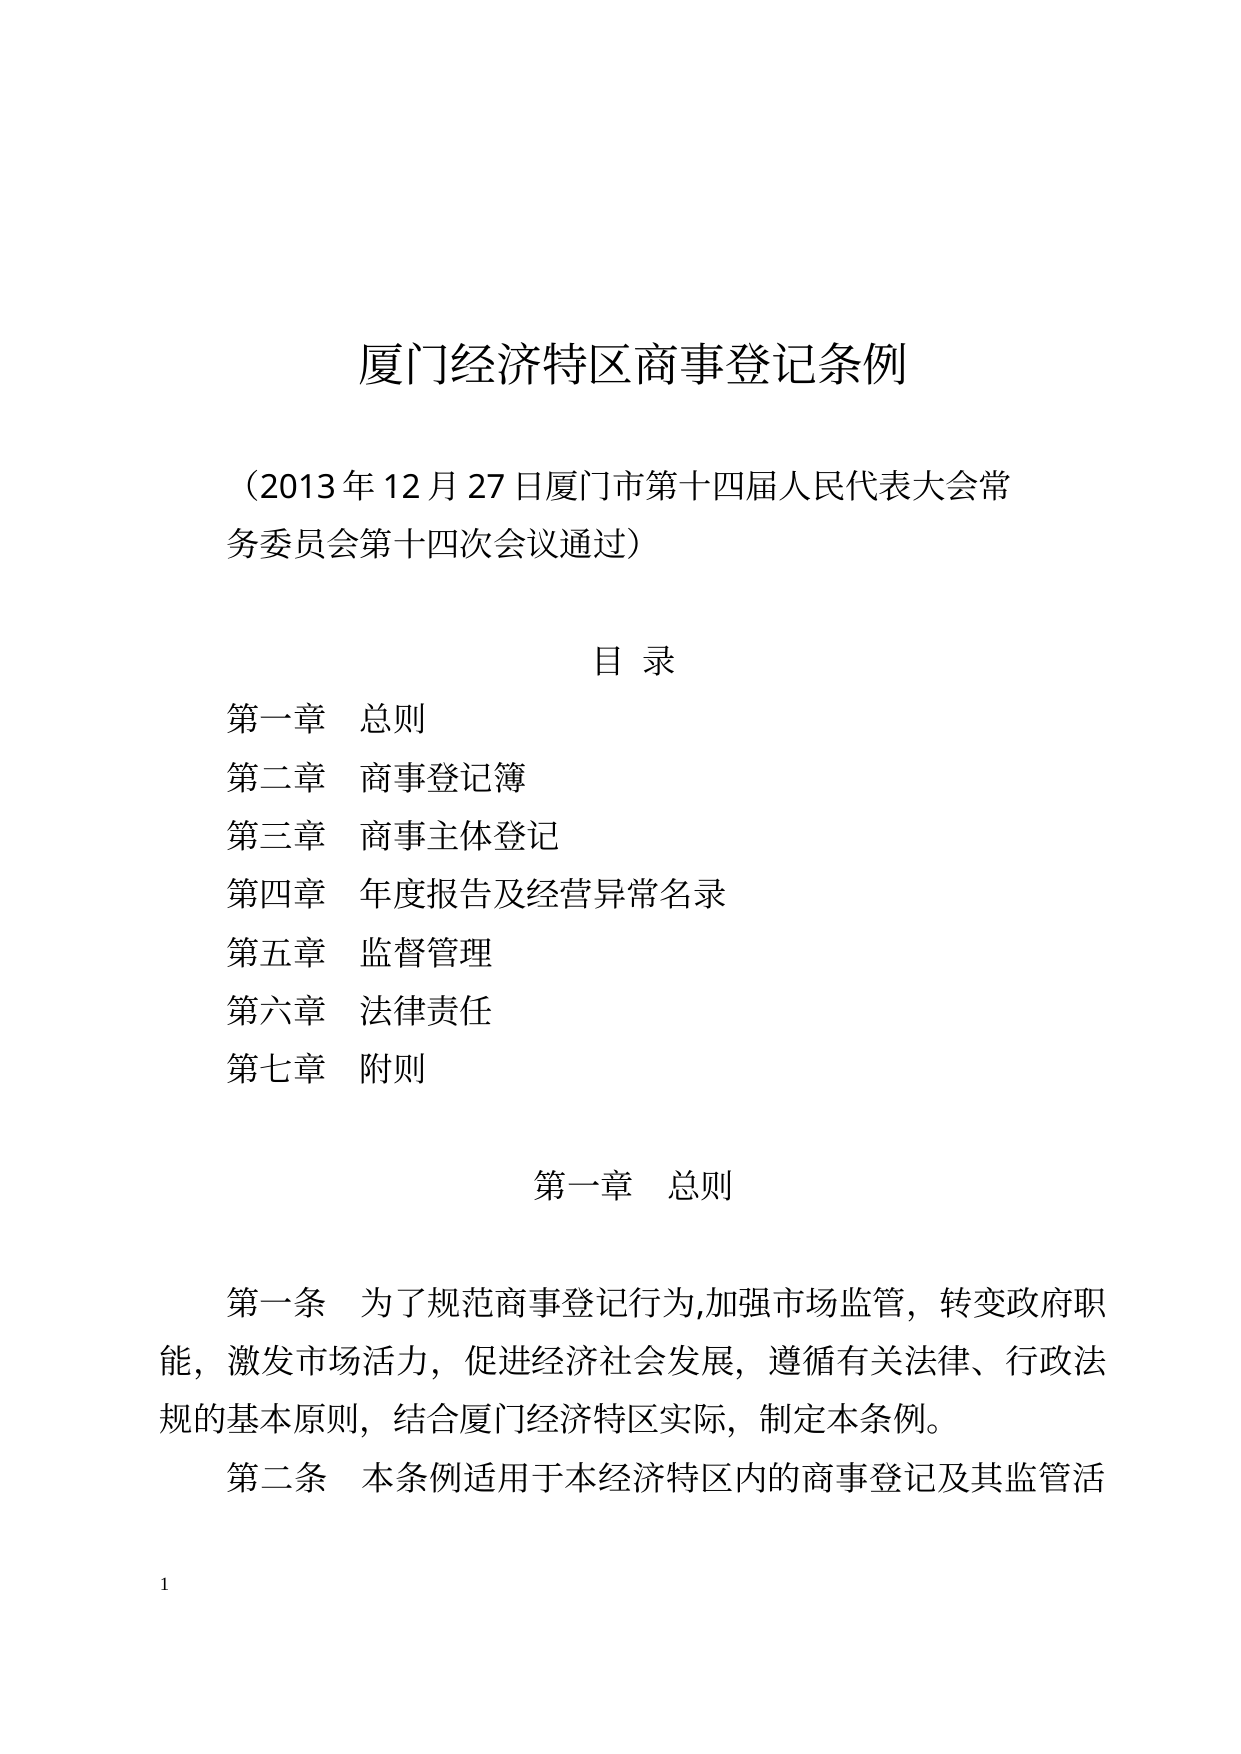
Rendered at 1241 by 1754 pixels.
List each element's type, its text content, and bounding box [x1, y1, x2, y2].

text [159, 1443, 1107, 1502]
text 第六章 法律责任 [159, 977, 1107, 1035]
text （2013年12月27日厦门市第十四届人民代表大会常务委员会第十四次会议通过） [226, 452, 1041, 568]
text 厦门经济特区商事登记条例 [159, 335, 1107, 393]
text 第二章 商事登记簿 [159, 743, 1107, 802]
text 第一条 为了规范商事登记行为,加强市场监管，转变政府职能，激发市场活力，促进经济社会发展，遵循有关法律、行政法规的基本原则，结合厦门经济特区实际，制定本条例。 [159, 1268, 1107, 1443]
text 第三章 商事主体登记 [159, 802, 1107, 860]
text 第四章 年度报告及经营异常名录 [159, 860, 1107, 918]
text 第一章 总则 [159, 1152, 1107, 1210]
text 第五章 监督管理 [159, 918, 1107, 977]
text 第七章 附则 [159, 1035, 1107, 1093]
text 第一章 总则 [159, 685, 1107, 743]
text 目 录 [159, 627, 1107, 685]
